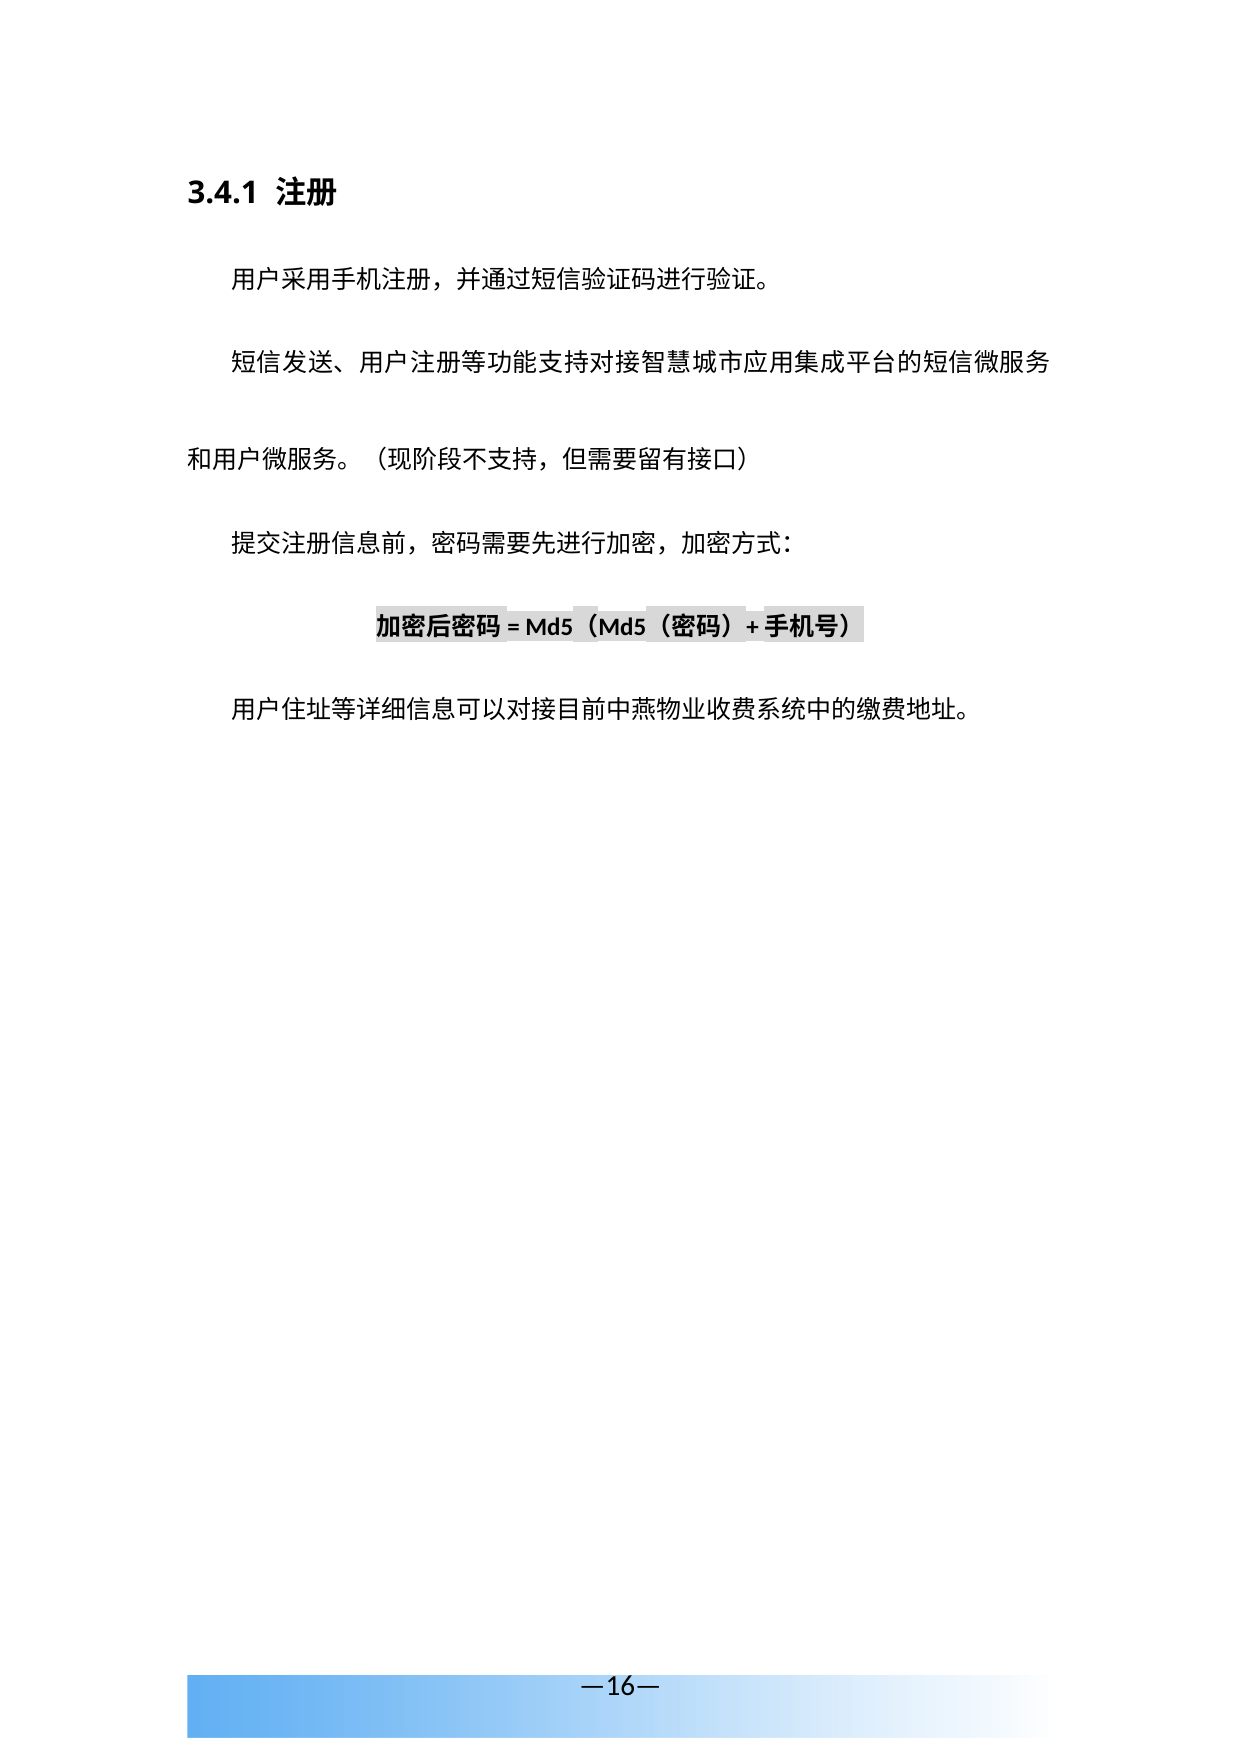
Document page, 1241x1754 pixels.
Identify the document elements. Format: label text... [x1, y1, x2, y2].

text 用户采用手机注册，并通过短信验证码进行验证。 [187, 245, 1053, 310]
picture [624, 1685, 631, 1693]
subtitle 注册 [187, 157, 1053, 222]
picture [187, 1675, 1050, 1738]
text 加密后密码 = Md5（Md5（密码）+ 手机号） [187, 592, 1053, 657]
text 提交注册信息前，密码需要先进行加密，加密方式： [187, 509, 1053, 574]
text 用户住址等详细信息可以对接目前中燕物业收费系统中的缴费地址。 [187, 675, 1053, 740]
text 短信发送、用户注册等功能支持对接智慧城市应用集成平台的短信微服务和用户微服务。（现阶段不支持，但需要留有接口） [187, 328, 1053, 491]
